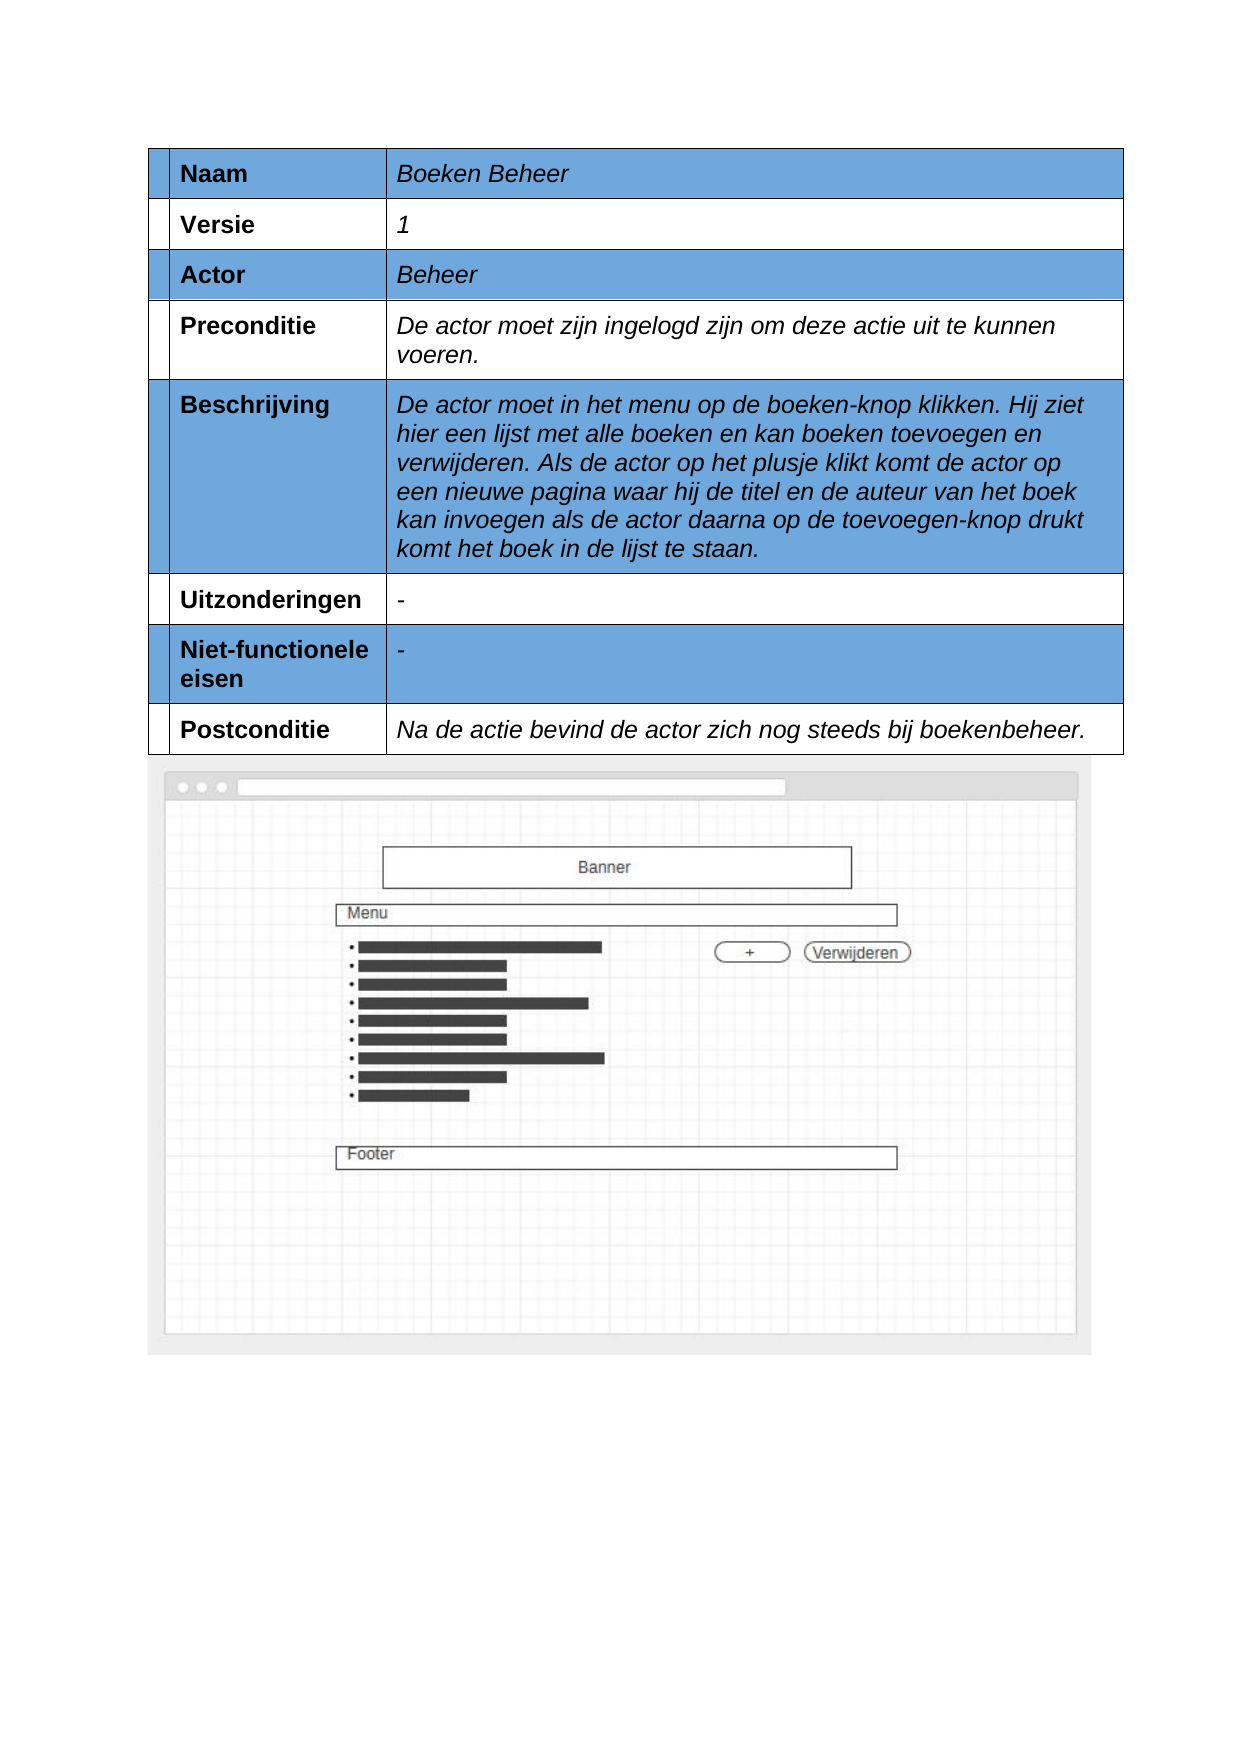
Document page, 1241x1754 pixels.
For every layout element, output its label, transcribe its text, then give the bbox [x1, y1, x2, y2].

table_cell Actor [170, 250, 386, 299]
table_cell Na de actie bevind de actor zich nog steeds bij boekenbeheer. [387, 704, 1123, 754]
table_cell 1 [387, 199, 1123, 249]
table_cell [149, 625, 169, 703]
table_cell De actor moet zijn ingelogd zijn om deze actie uit te kunnen voeren. [387, 301, 1123, 379]
table_cell Niet-functionele eisen [170, 625, 386, 703]
table_cell De actor moet in het menu op de boeken-knop klikken. Hij ziet hier een lijst met alle boeken en kan boeken toevoegen en verwijderen. Als de actor op het plusje klikt komt de actor op een nieuwe pagina waar hij de titel en de auteur van het boek kan invoegen als de actor daarna op de toevoegen-knop drukt komt het boek in de lijst te staan. [387, 380, 1123, 573]
table_cell [149, 301, 169, 379]
table_cell Preconditie [170, 301, 386, 379]
table_cell - [387, 625, 1123, 703]
table_header Boeken Beheer [387, 149, 1123, 198]
table_header Naam [170, 149, 386, 198]
table_cell [149, 380, 169, 573]
table_cell [149, 704, 169, 754]
table_cell [149, 574, 169, 624]
table_cell Versie [170, 199, 386, 249]
table_cell [149, 199, 169, 249]
table_cell Beschrijving [170, 380, 386, 573]
picture [147, 755, 1092, 1355]
table_cell Beheer [387, 250, 1123, 299]
table_cell Uitzonderingen [170, 574, 386, 624]
table_cell Postconditie [170, 704, 386, 754]
table_cell - [387, 574, 1123, 624]
table_cell [149, 250, 169, 299]
table_header [149, 149, 169, 198]
